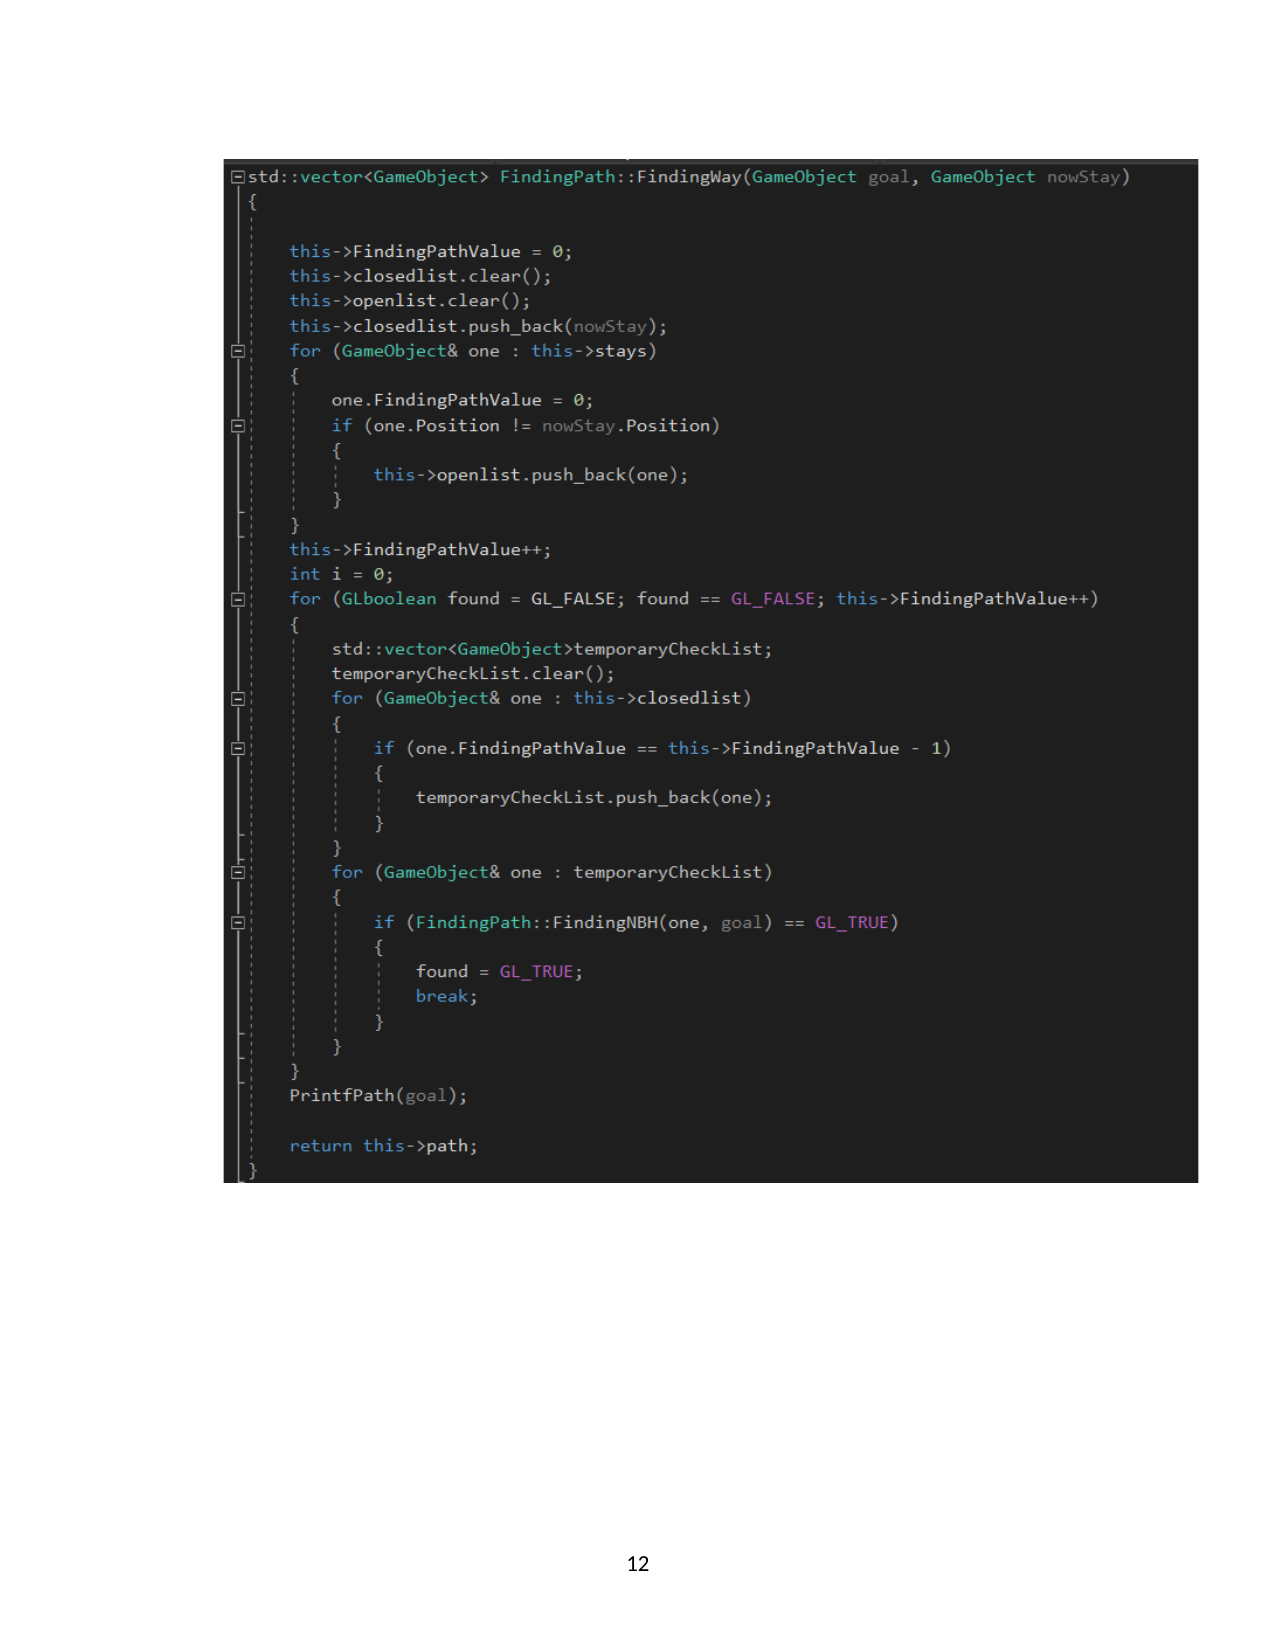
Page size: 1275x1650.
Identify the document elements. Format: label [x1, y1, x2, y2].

picture [223, 159, 1199, 1183]
